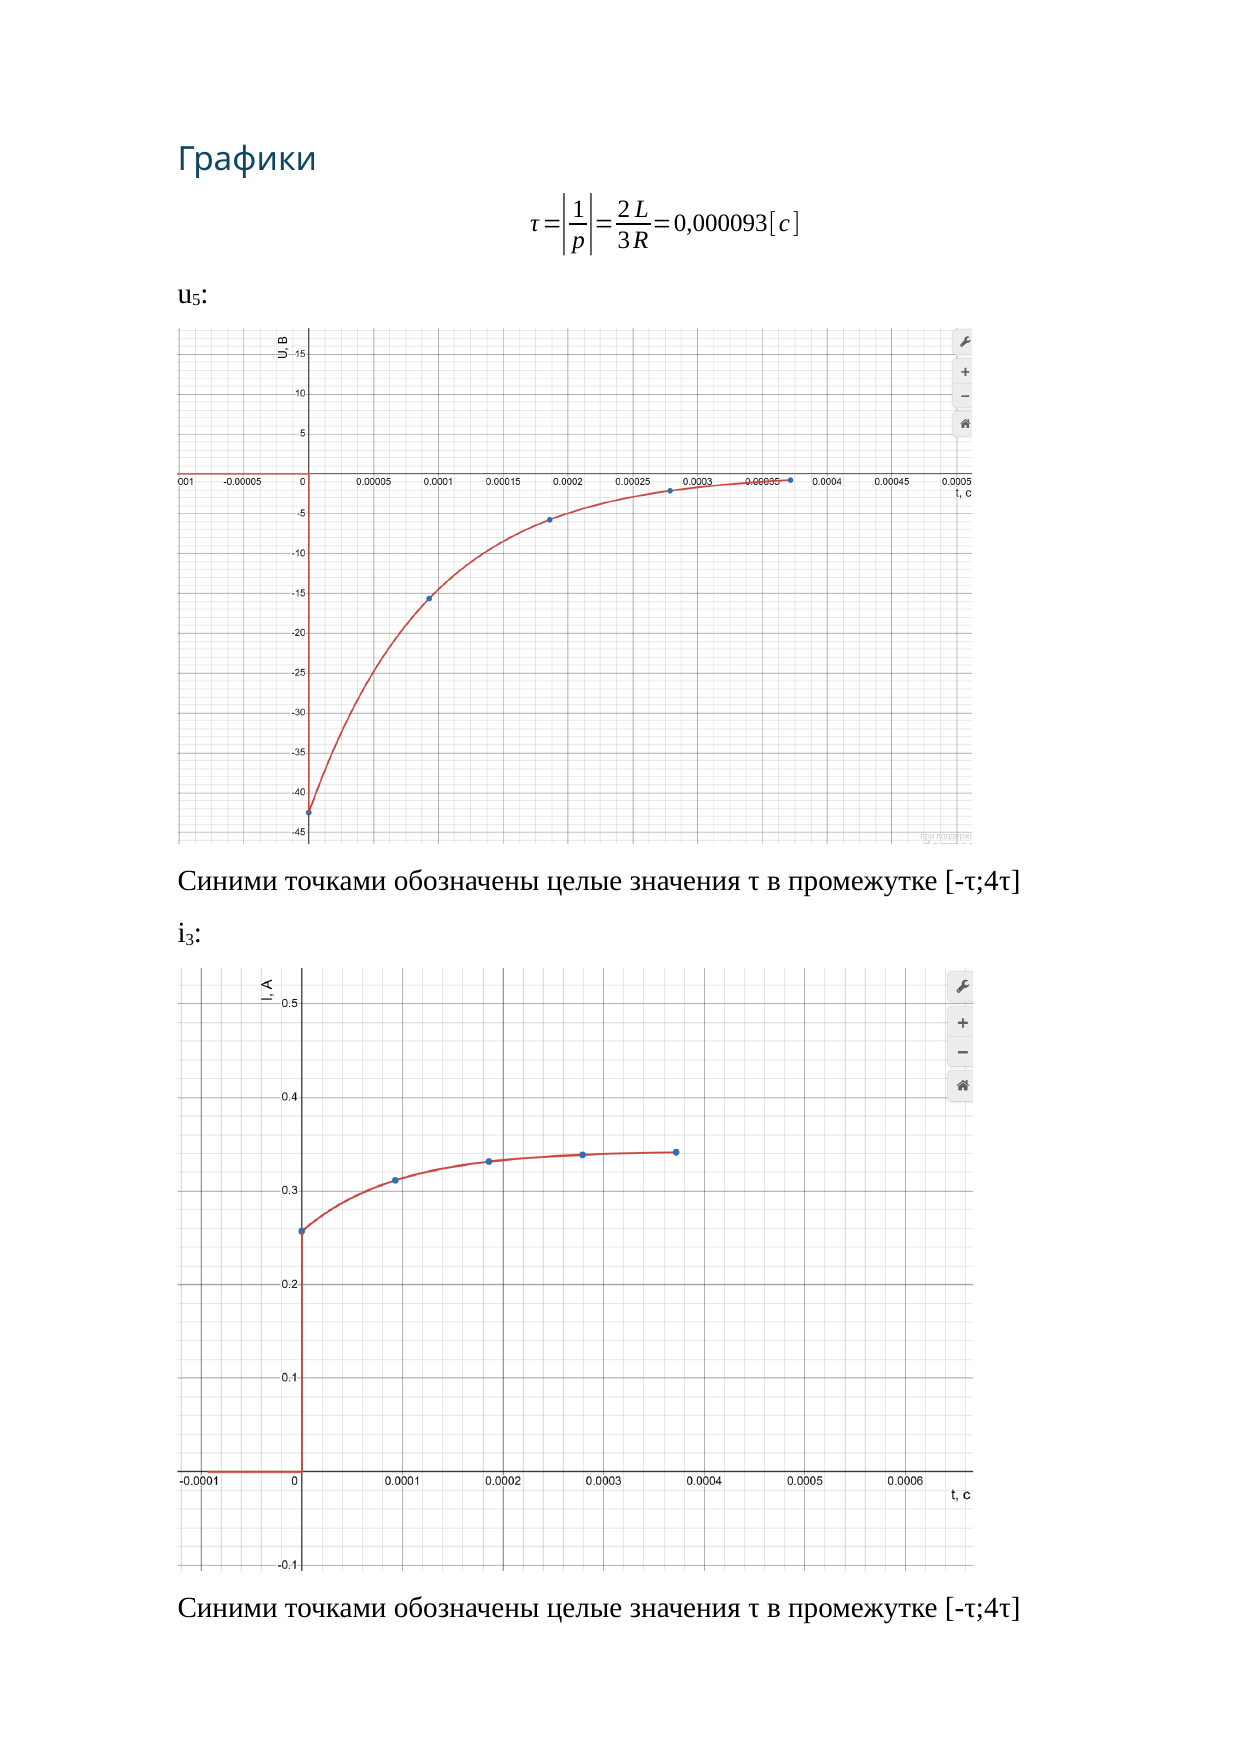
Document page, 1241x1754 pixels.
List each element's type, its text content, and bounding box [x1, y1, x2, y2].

picture [177, 328, 973, 844]
text Синими точками обозначены целые значения τ в промежутке [-τ;4τ] [177, 863, 1152, 896]
text Синими точками обозначены целые значения τ в промежутке [-τ;4τ] [177, 1590, 1152, 1623]
subtitle Графики [177, 135, 1152, 180]
text u5: [177, 276, 1152, 309]
picture [177, 968, 974, 1571]
text i3: [177, 916, 1152, 949]
